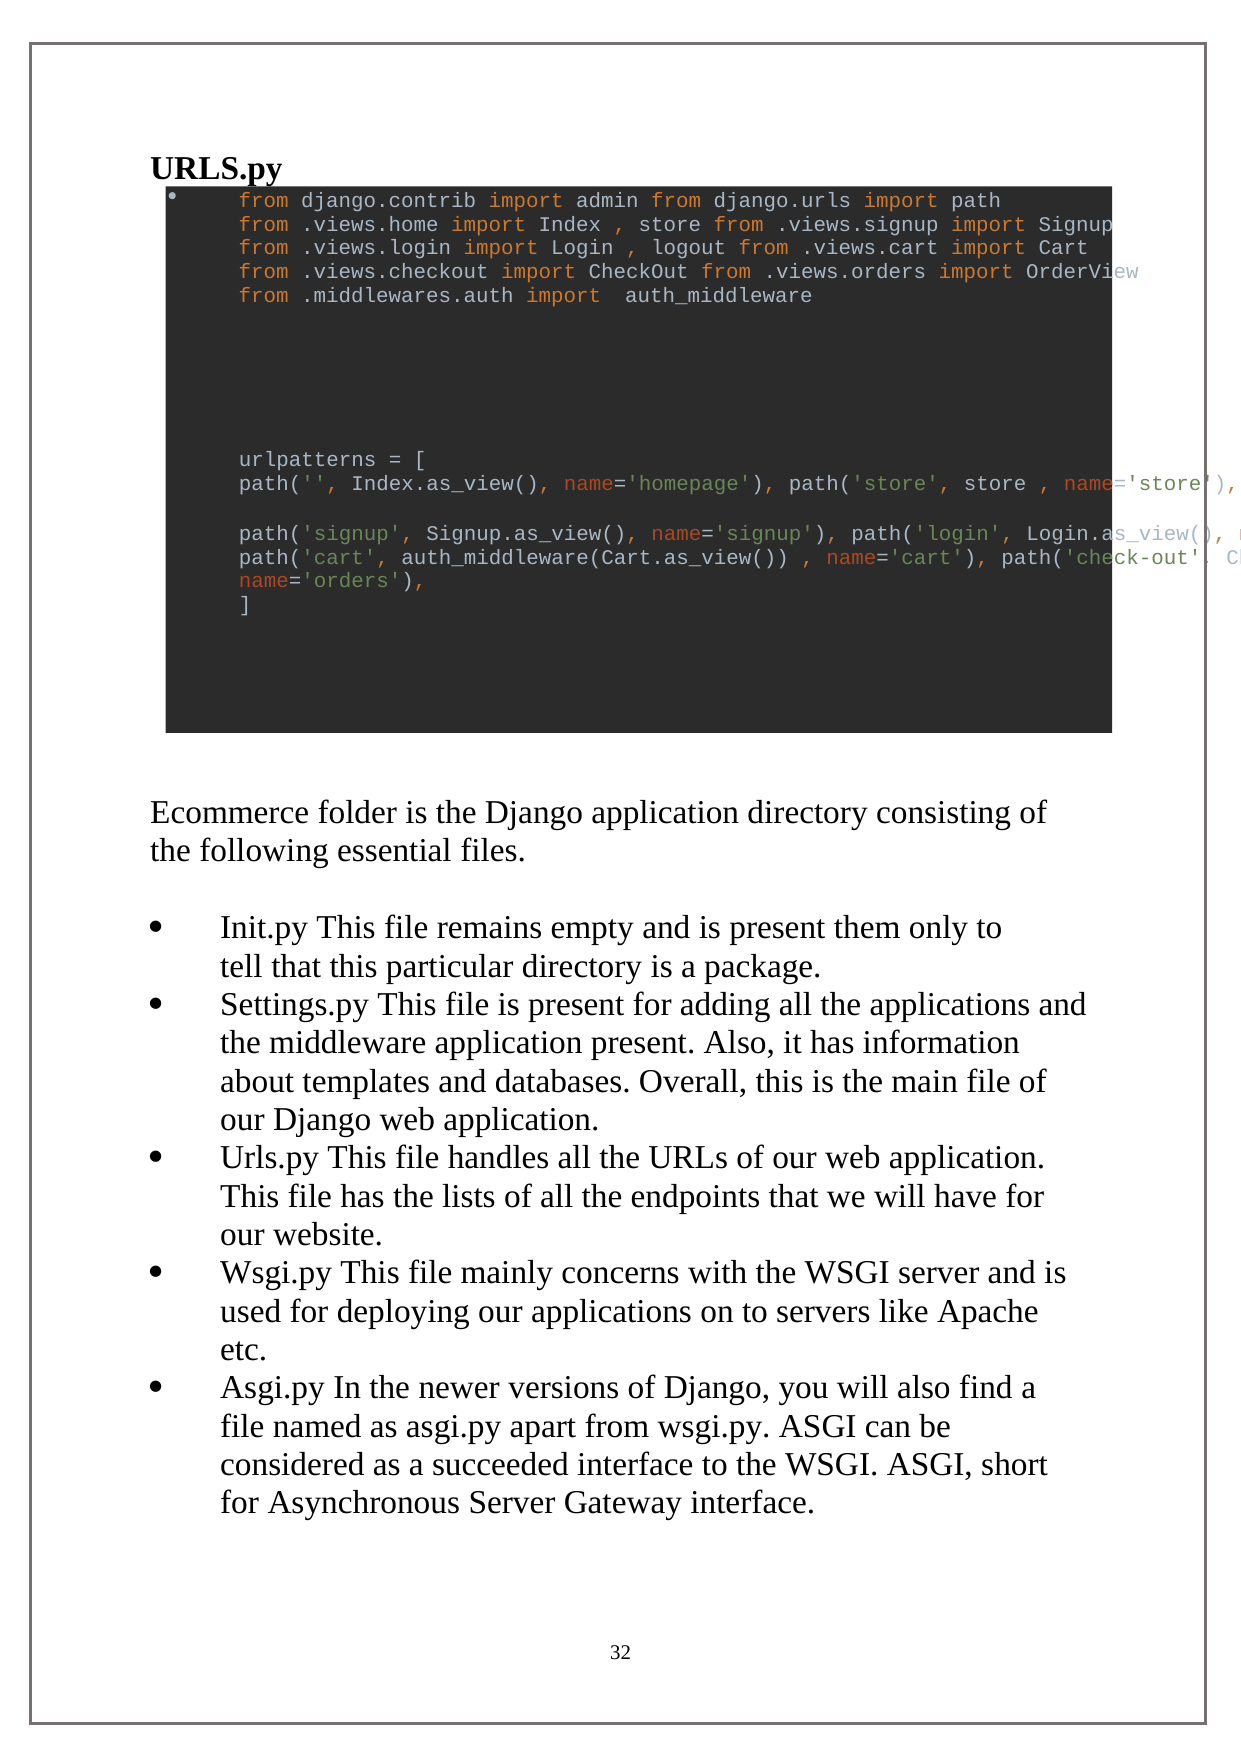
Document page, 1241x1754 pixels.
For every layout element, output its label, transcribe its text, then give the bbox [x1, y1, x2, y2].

list Init.py This file remains empty and is present them only to tell that this particular directory is a package. [150, 907, 1053, 984]
list Asgi.py In the newer versions of Django, you will also find a file named as asgi.py apart from wsgi.py. ASGI can be considered as a succeeded interface to the WSGI. ASGI, short for Asynchronous Server Gateway interface. [150, 1367, 1088, 1521]
list Settings.py This file is present for adding all the applications and the middleware application present. Also, it has information about templates and databases. Overall, this is the main file of our Django web application. [150, 984, 1087, 1137]
list Urls.py This file handles all the URLs of our web application. This file has the lists of all the endpoints that we will have for our website. [150, 1137, 1046, 1252]
text 32 [219, 1640, 1022, 1664]
list Wsgi.py This file mainly concerns with the WSGI server and is used for deploying our applications on to servers like Apache etc. [150, 1252, 1067, 1367]
text URLS.py [150, 148, 1105, 186]
text Ecommerce folder is the Django application directory consisting of the following essential files. [150, 792, 1049, 869]
